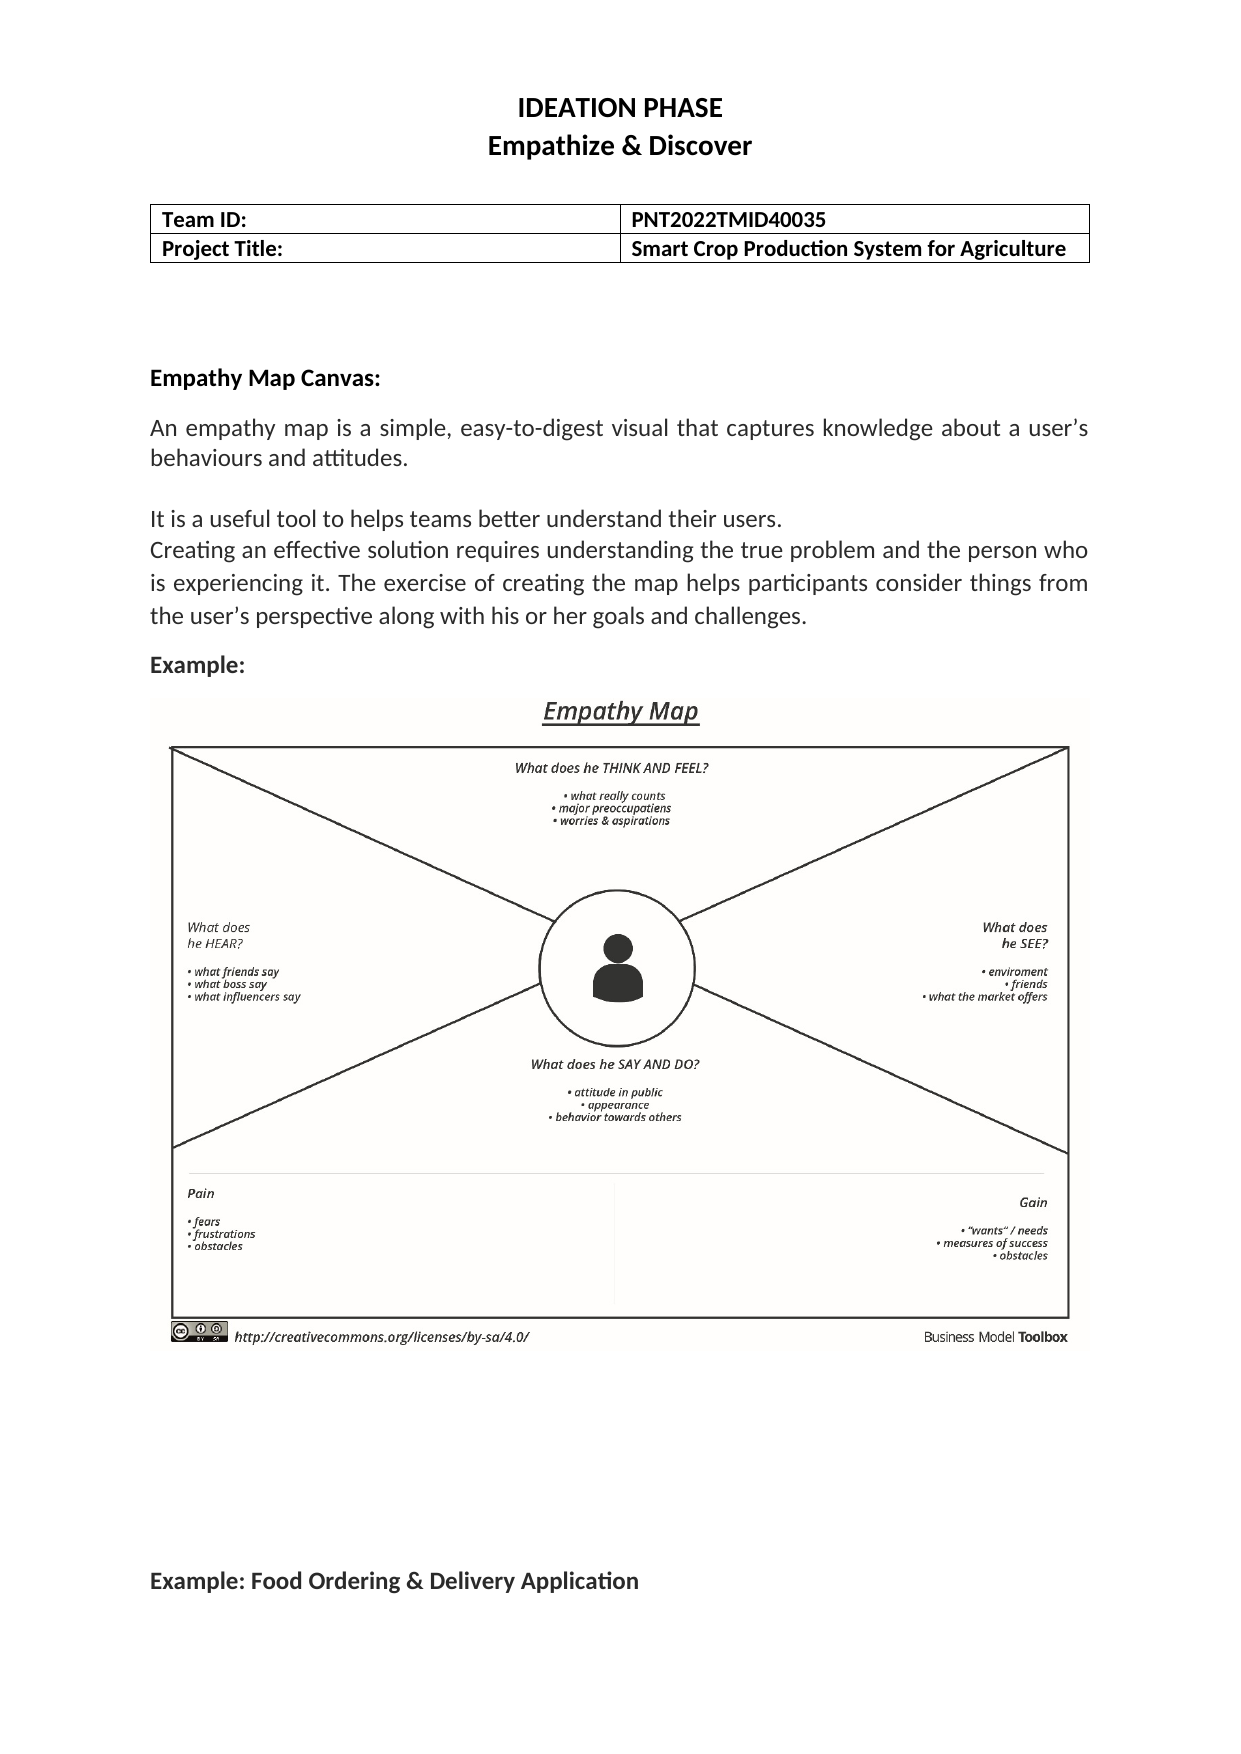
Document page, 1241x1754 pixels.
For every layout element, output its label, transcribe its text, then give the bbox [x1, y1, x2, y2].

text An empathy map is a simple, easy-to-digest visual that captures knowledge about a user’s behaviours and attitudes. [150, 412, 1090, 473]
text Empathize & Discover [150, 127, 1090, 163]
text It is a useful tool to helps teams better understand their users. [150, 503, 1090, 534]
text Creating an effective solution requires understanding the true problem and the person who is experiencing it. The exercise of creating the map helps participants consider things from the user’s perspective along with his or her goals and challenges. [150, 534, 1090, 630]
table_header PNT2022TMID40035 [621, 205, 1089, 233]
table_header Team ID: [151, 205, 620, 233]
text IDEATION PHASE [150, 89, 1090, 124]
picture [150, 698, 1091, 1351]
text Example: Food Ordering & Delivery Application [150, 1565, 1090, 1596]
table_cell Project Title: [151, 234, 620, 262]
text Empathy Map Canvas: [150, 362, 1090, 393]
table_cell Smart Crop Production System for Agriculture [621, 234, 1089, 262]
text Example: [150, 649, 1090, 680]
